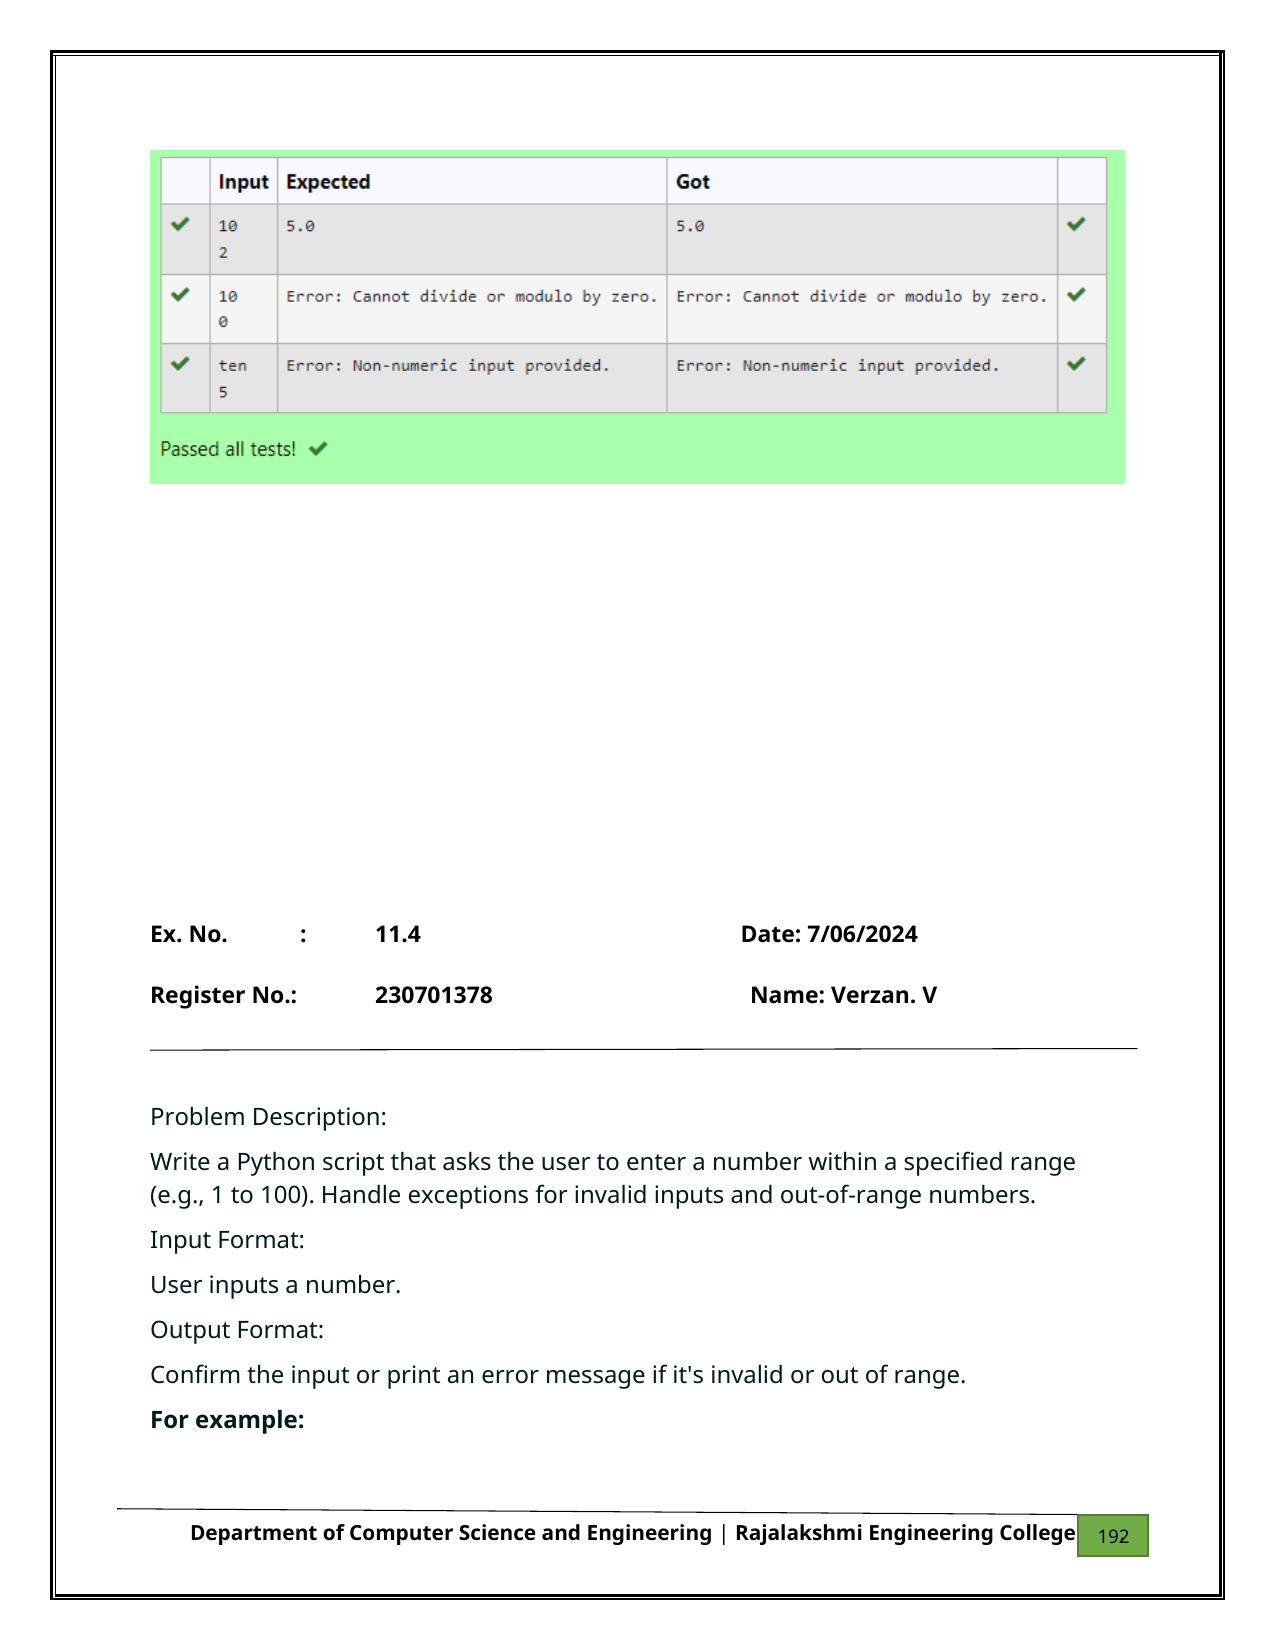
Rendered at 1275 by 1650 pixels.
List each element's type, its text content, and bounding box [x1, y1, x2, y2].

text Problem Description: [150, 1100, 1125, 1132]
text Ex. No. : 11.4 Date: 7/06/2024 [150, 918, 1125, 950]
text Input Format: [150, 1222, 1125, 1255]
text Confirm the input or print an error message if it's invalid or out of range. [150, 1358, 1125, 1390]
text Output Format: [150, 1313, 1125, 1345]
picture [150, 150, 1125, 484]
text Write a Python script that asks the user to enter a number within a specified range (e.g., 1 to 100). Handle exceptions for invalid inputs and out-of-range numbers. [150, 1145, 1125, 1210]
text User inputs a number. [150, 1268, 1125, 1300]
text For example: [150, 1403, 1125, 1436]
text Register No.: 230701378 Name: Verzan. V [150, 979, 1125, 1010]
